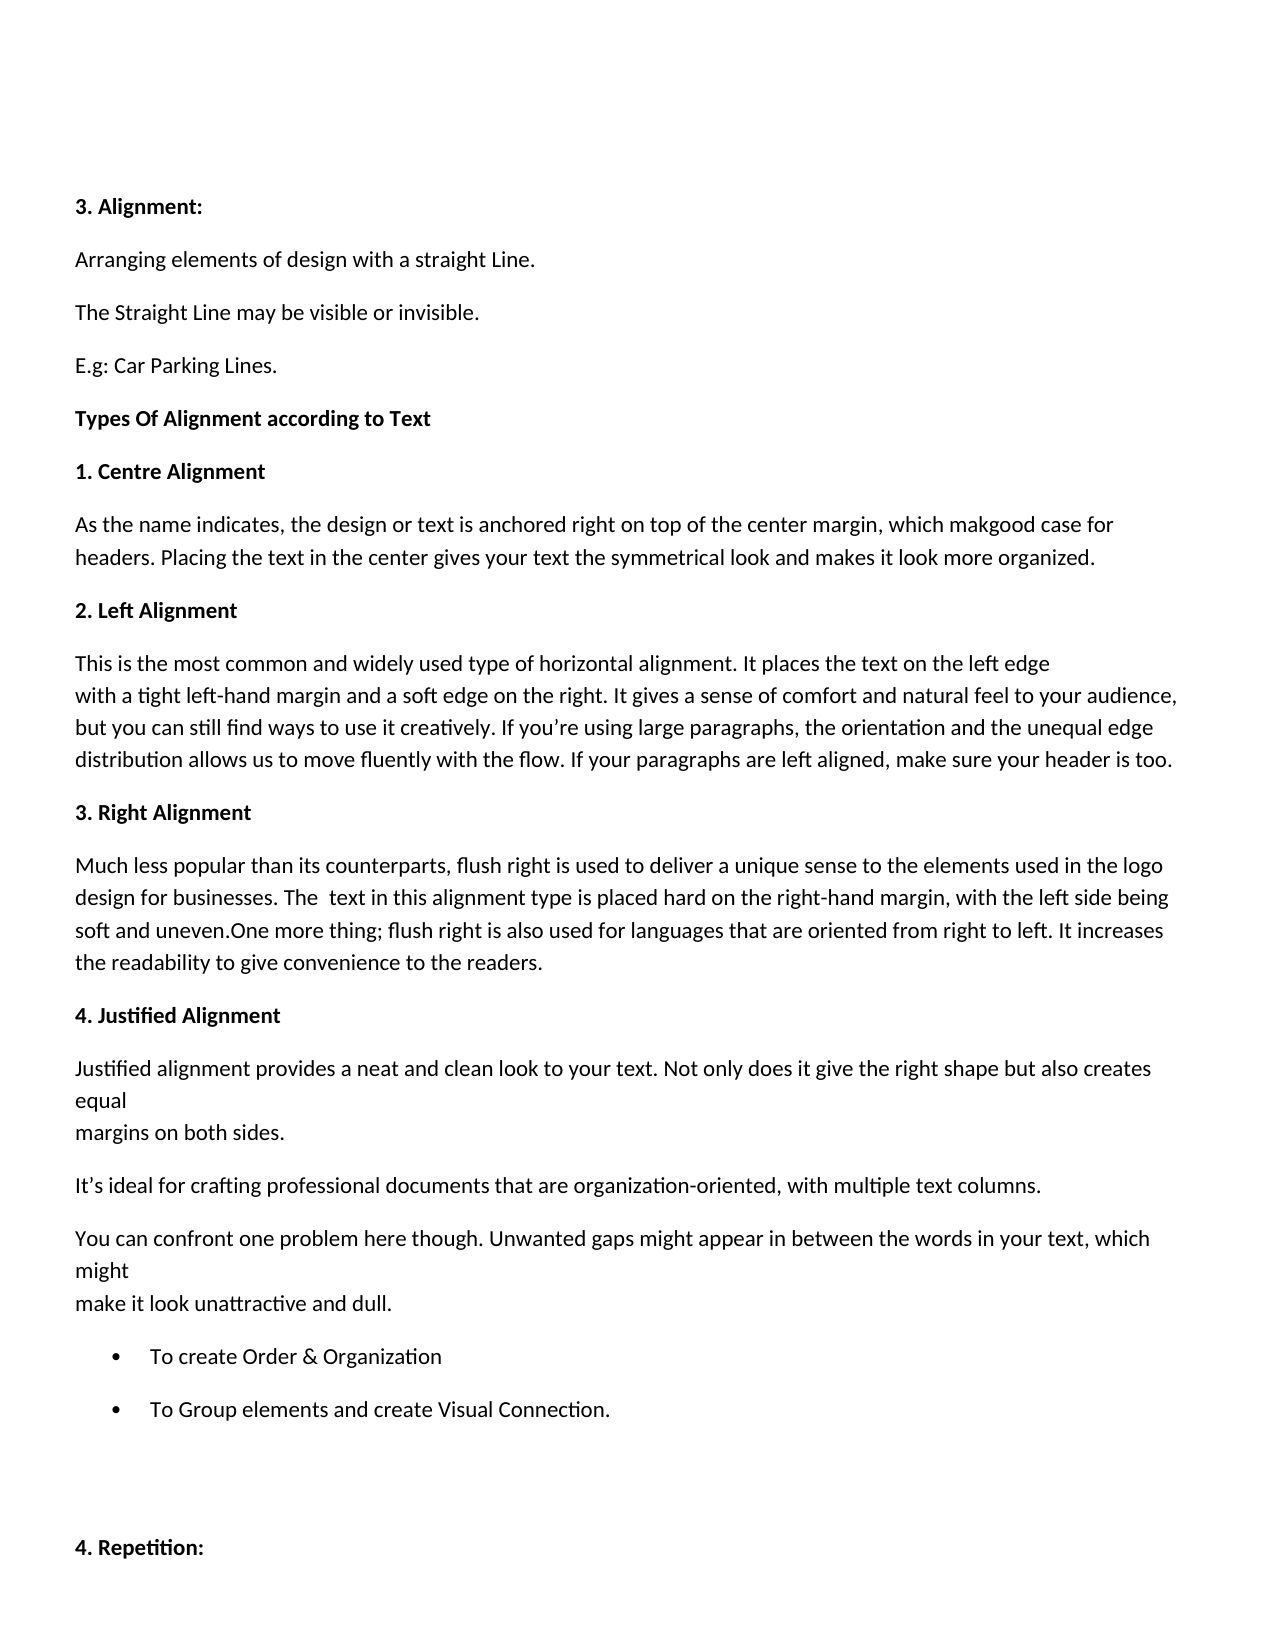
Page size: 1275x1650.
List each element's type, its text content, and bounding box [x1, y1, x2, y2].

text 3. Alignment: [75, 192, 1200, 220]
text 1. Centre Alignment [75, 457, 1200, 486]
text Arranging elements of design with a straight Line. [75, 245, 1200, 273]
text Justified alignment provides a neat and clean look to your text. Not only does it give the right shape but also creates equal margins on both sides. [75, 1054, 1200, 1146]
text It’s ideal for crafting professional documents that are organization-oriented, with multiple text columns. [75, 1171, 1200, 1199]
text Much less popular than its counterparts, flush right is used to deliver a unique sense to the elements used in the logo design for businesses. The text in this alignment type is placed hard on the right-hand margin, with the left side being soft and uneven.One more thing; flush right is also used for languages that are oriented from right to left. It increases the readability to give convenience to the readers. [75, 851, 1200, 976]
text Types Of Alignment according to Text [75, 404, 1200, 432]
text 3. Right Alignment [75, 798, 1200, 826]
text 2. Left Alignment [75, 596, 1200, 624]
text As the name indicates, the design or text is anchored right on top of the center margin, which makgood case for headers. Placing the text in the center gives your text the symmetrical look and makes it look more organized. [75, 511, 1200, 571]
text You can confront one problem here though. Unwanted gaps might appear in between the words in your text, which might make it look unattractive and dull. [75, 1224, 1200, 1317]
text E.g: Car Parking Lines. [75, 351, 1200, 379]
list To create Order & Organization [112, 1342, 1200, 1370]
list To Group elements and create Visual Connection. [112, 1395, 1200, 1423]
text The Straight Line may be visible or invisible. [75, 298, 1200, 326]
text This is the most common and widely used type of horizontal alignment. It places the text on the left edge with a tight left-hand margin and a soft edge on the right. It gives a sense of comfort and natural feel to your audience, but you can still find ways to use it creatively. If you’re using large paragraphs, the orientation and the unequal edge distribution allows us to move fluently with the flow. If your paragraphs are left aligned, make sure your header is too. [75, 649, 1200, 773]
text 4. Repetition: [75, 1533, 1200, 1561]
text 4. Justified Alignment [75, 1001, 1200, 1029]
